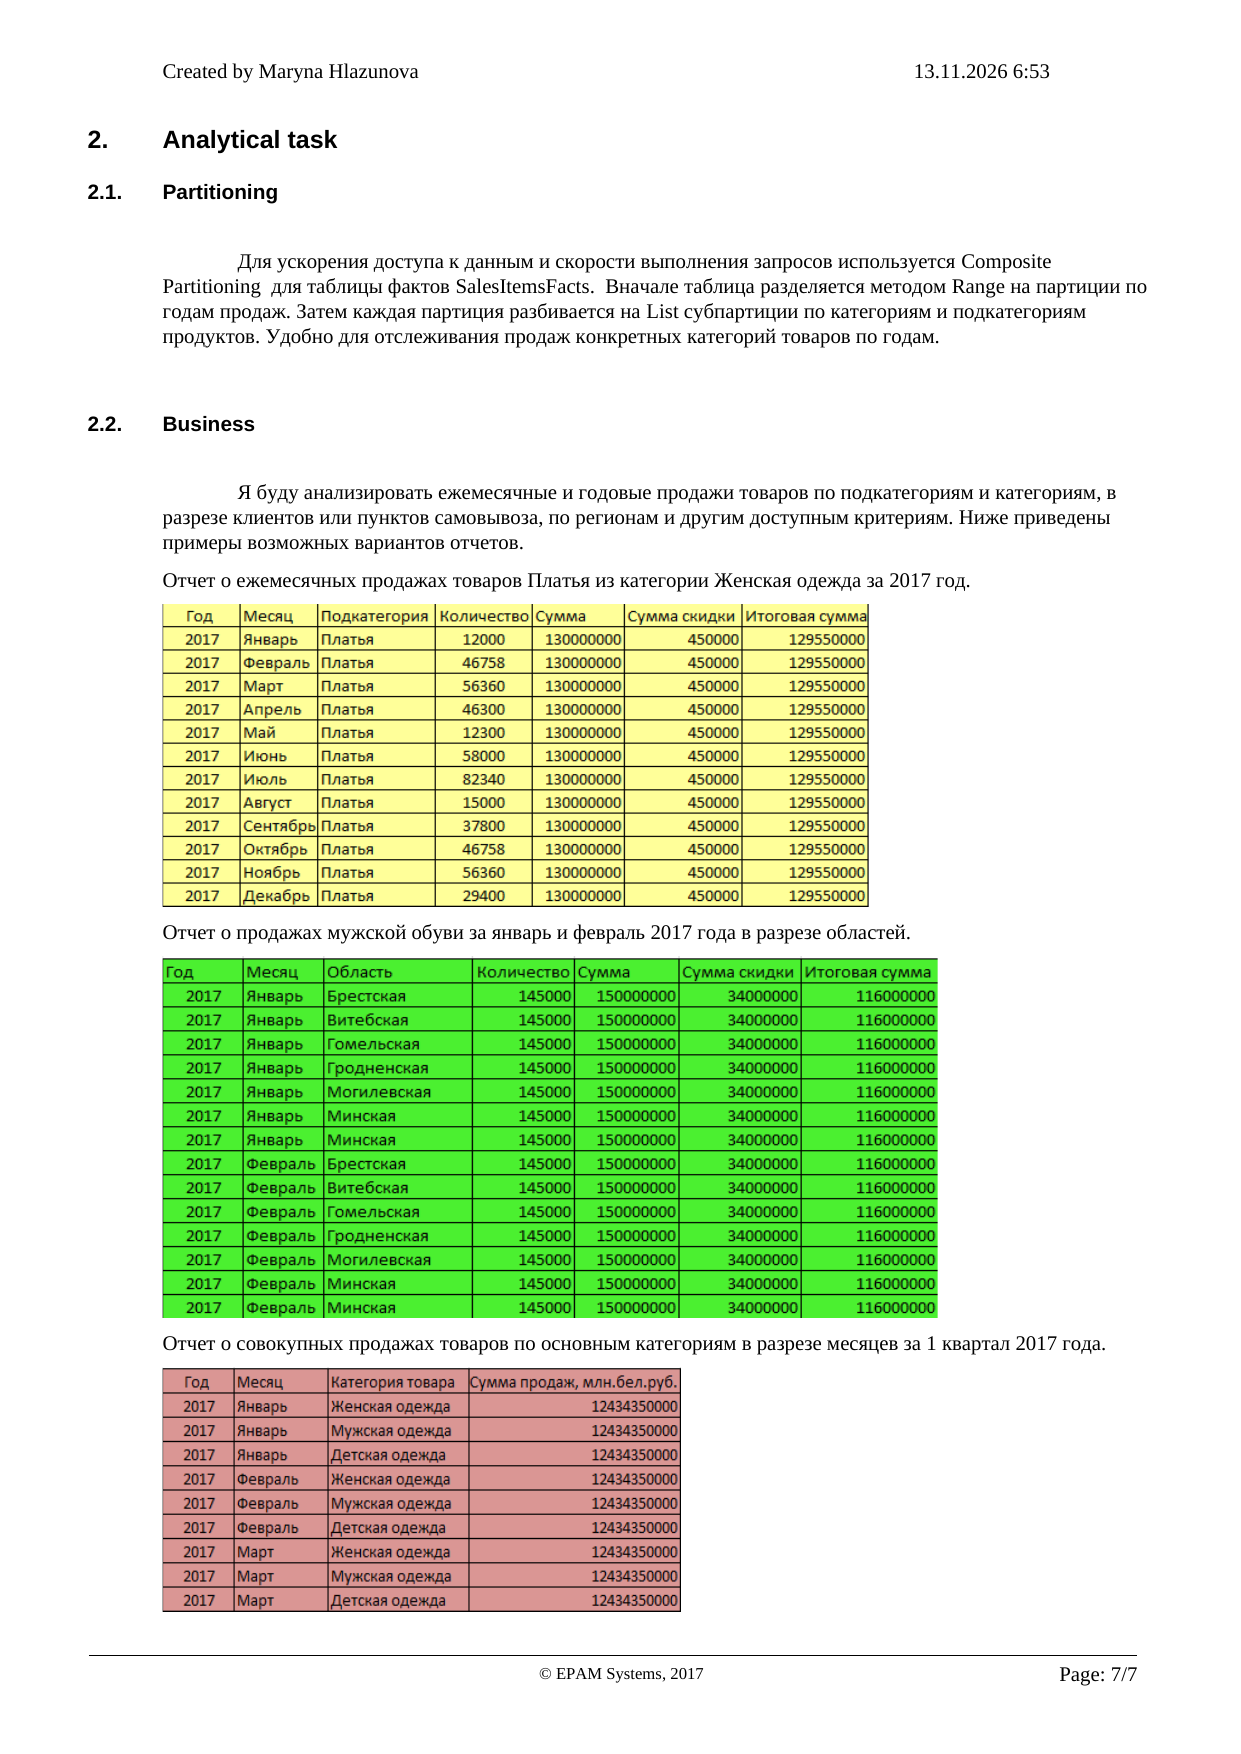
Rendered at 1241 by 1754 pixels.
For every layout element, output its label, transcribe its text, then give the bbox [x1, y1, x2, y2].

text Отчет о ежемесячных продажах товаров Платья из категории Женская одежда за 2017 год. [162, 567, 1152, 592]
text Отчет о совокупных продажах товаров по основным категориям в разрезе месяцев за 1 квартал 2017 года. [162, 1330, 1152, 1355]
picture [162, 1367, 681, 1612]
subtitle Business [87, 410, 1152, 435]
picture [162, 956, 938, 1318]
text Я буду анализировать ежемесячные и годовые продажи товаров по подкатегориям и категориям, в разрезе клиентов или пунктов самовывоза, по регионам и другим доступным критериям. Ниже приведены примеры возможных вариантов отчетов. [162, 479, 1152, 554]
text Для ускорения доступа к данным и скорости выполнения запросов используется Composite Partitioning для таблицы фактов SalesItemsFacts. Вначале таблица разделяется методом Range на партиции по годам продаж. Затем каждая партиция разбивается на List субпартиции по категориям и подкатегориям продуктов. Удобно для отслеживания продаж конкретных категорий товаров по годам. [162, 248, 1152, 348]
picture [162, 604, 870, 907]
text Отчет о продажах мужской обуви за январь и февраль 2017 года в разрезе областей. [162, 919, 1152, 944]
subtitle Partitioning [87, 179, 1152, 204]
subtitle Analytical task [87, 125, 1152, 154]
